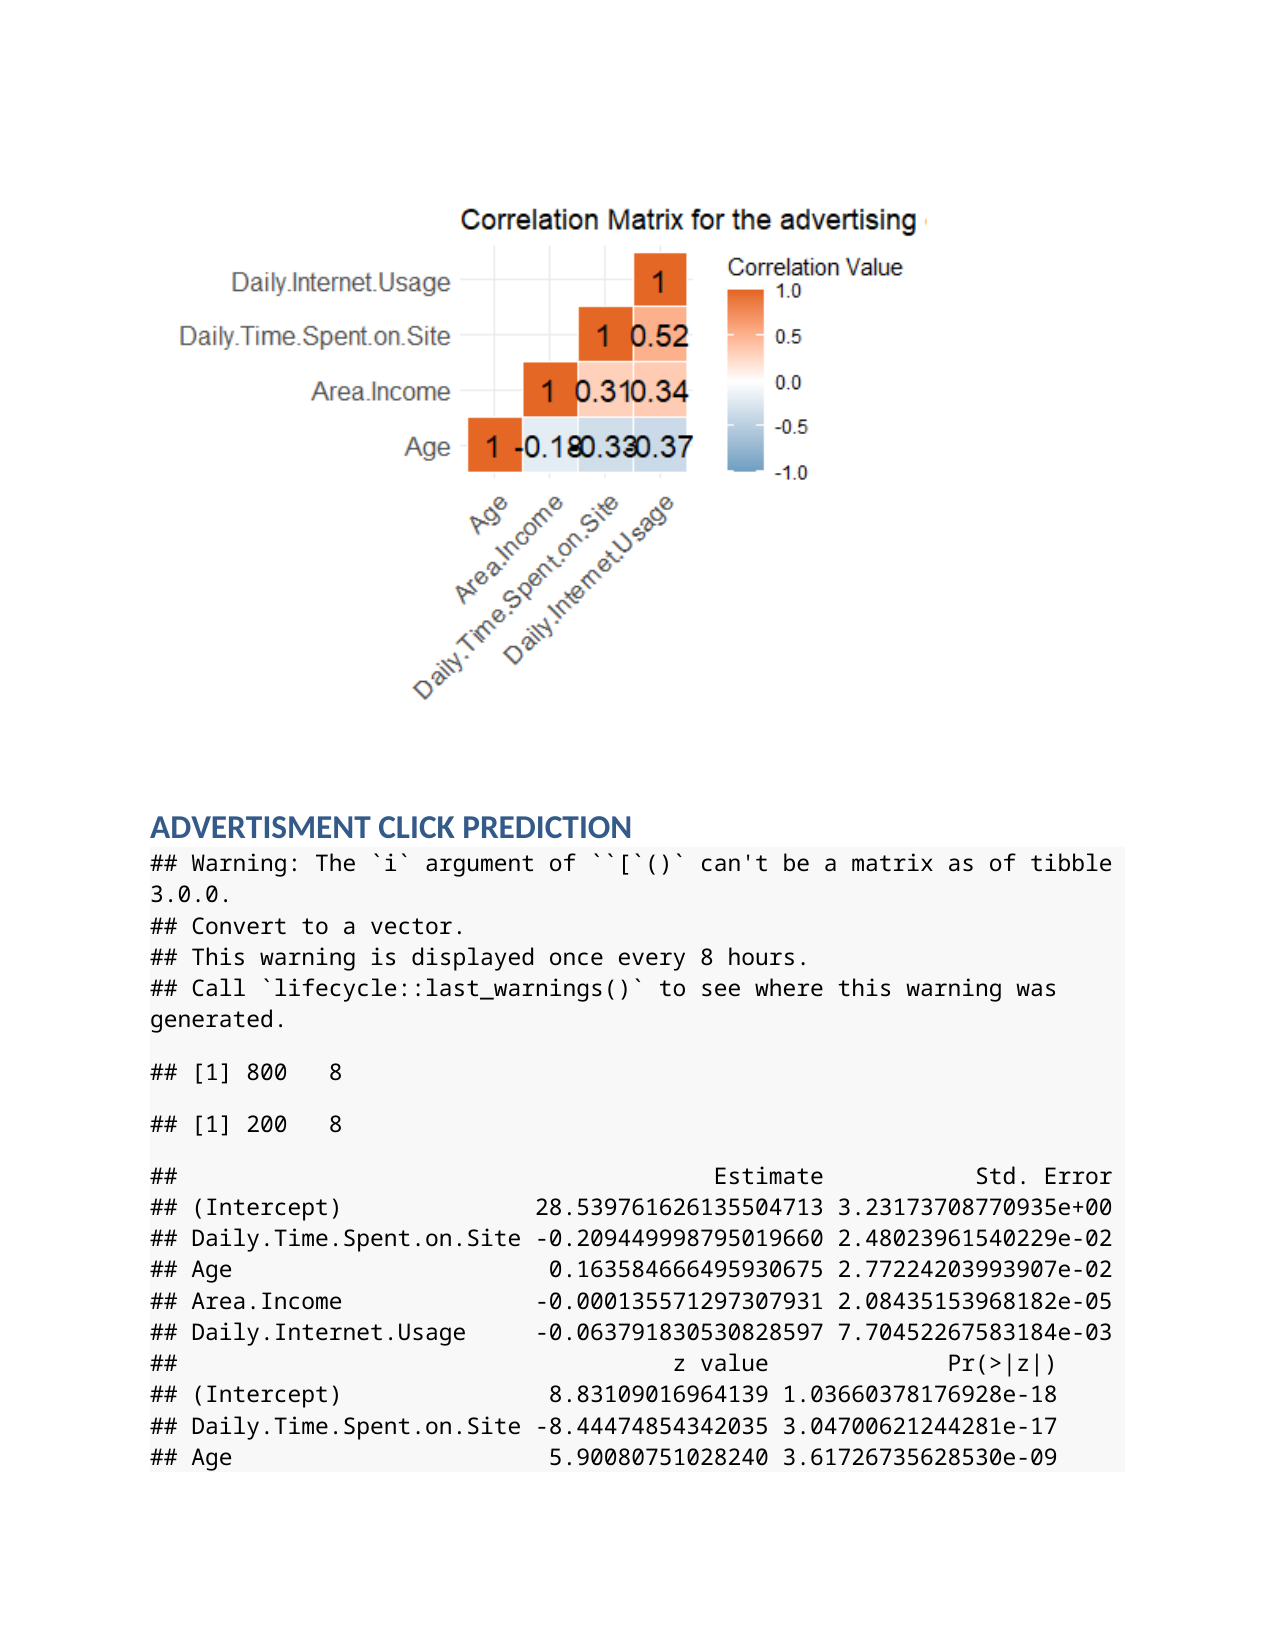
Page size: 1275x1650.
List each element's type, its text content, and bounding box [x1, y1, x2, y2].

picture [168, 150, 927, 757]
subtitle ADVERTISMENT CLICK PREDICTION [150, 806, 1125, 847]
text ## Warning: The `i` argument of ``[`()` can't be a matrix as of tibble 3.0.0. ## Convert to a vector. ## This warning is displayed once every 8 hours. ## Call `lifecycle::last_warnings()` to see where this warning was generated. [150, 847, 1125, 1034]
text ## [1] 200 8 [150, 1107, 1125, 1139]
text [150, 1159, 1125, 1472]
text ## [1] 800 8 [150, 1055, 1125, 1087]
